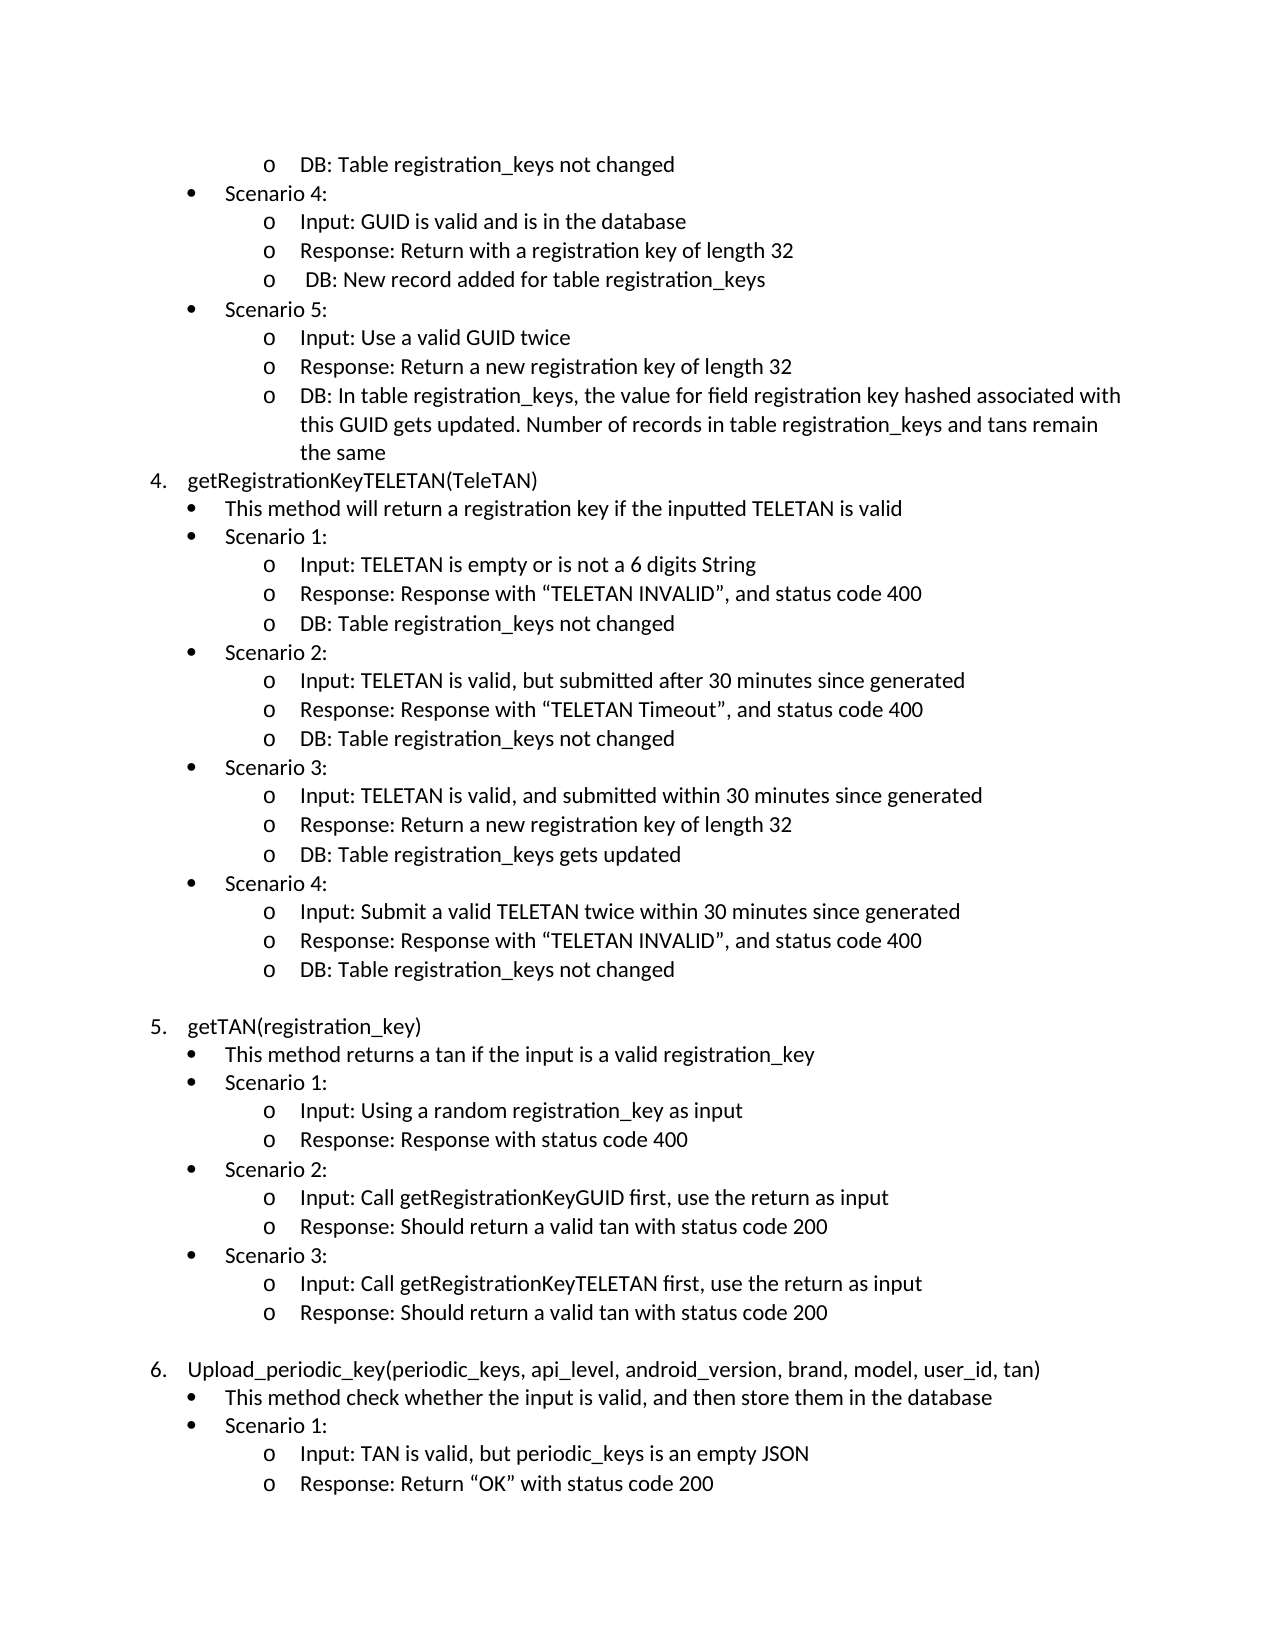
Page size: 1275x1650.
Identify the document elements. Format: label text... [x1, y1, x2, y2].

list Upload_periodic_key(periodic_keys, api_level, android_version, brand, model, user_id, tan) [150, 1356, 1125, 1383]
list DB: Table registration_keys not changed [262, 150, 1125, 179]
list Input: TELETAN is valid, but submitted after 30 minutes since generated [262, 666, 1125, 695]
list Response: Should return a valid tan with status code 200 [262, 1212, 1125, 1241]
list Response: Return “OK” with status code 200 [262, 1469, 1125, 1498]
list Input: Using a random registration_key as input [262, 1096, 1125, 1126]
list DB: Table registration_keys gets updated [262, 840, 1125, 869]
list Scenario 2: [187, 1155, 1125, 1183]
list Response: Should return a valid tan with status code 200 [262, 1298, 1125, 1327]
list Input: GUID is valid and is in the database [262, 207, 1125, 236]
list DB: Table registration_keys not changed [262, 955, 1125, 984]
list Scenario 1: [187, 1068, 1125, 1096]
list Response: Response with “TELETAN INVALID”, and status code 400 [262, 926, 1125, 955]
list Input: TELETAN is valid, and submitted within 30 minutes since generated [262, 781, 1125, 811]
list Scenario 3: [187, 1241, 1125, 1269]
list Input: TAN is valid, but periodic_keys is an empty JSON [262, 1439, 1125, 1469]
list getRegistrationKeyTELETAN(TeleTAN) [150, 466, 1125, 494]
list Scenario 4: [187, 179, 1125, 207]
list Response: Return with a registration key of length 32 [262, 236, 1125, 266]
list Scenario 3: [187, 753, 1125, 781]
list Input: Call getRegistrationKeyTELETAN first, use the return as input [262, 1269, 1125, 1298]
list Scenario 5: [187, 295, 1125, 323]
list Scenario 1: [187, 522, 1125, 550]
list Response: Response with “TELETAN Timeout”, and status code 400 [262, 695, 1125, 724]
list Response: Response with “TELETAN INVALID”, and status code 400 [262, 579, 1125, 609]
list This method will return a registration key if the inputted TELETAN is valid [187, 494, 1125, 522]
list Input: Use a valid GUID twice [262, 323, 1125, 352]
list DB: Table registration_keys not changed [262, 724, 1125, 753]
list DB: In table registration_keys, the value for field registration key hashed associated with this GUID gets updated. Number of records in table registration_keys and tans remain the same [262, 381, 1125, 466]
list DB: New record added for table registration_keys [262, 266, 1125, 295]
list Response: Response with status code 400 [262, 1126, 1125, 1155]
list This method returns a tan if the input is a valid registration_key [187, 1040, 1125, 1068]
list Scenario 2: [187, 638, 1125, 666]
list Scenario 4: [187, 869, 1125, 897]
list Input: TELETAN is empty or is not a 6 digits String [262, 550, 1125, 579]
list Scenario 1: [187, 1412, 1125, 1439]
list Response: Return a new registration key of length 32 [262, 811, 1125, 840]
list Input: Submit a valid TELETAN twice within 30 minutes since generated [262, 897, 1125, 926]
list DB: Table registration_keys not changed [262, 609, 1125, 638]
list Response: Return a new registration key of length 32 [262, 352, 1125, 381]
list getTAN(registration_key) [150, 1012, 1125, 1040]
list This method check whether the input is valid, and then store them in the database [187, 1383, 1125, 1412]
list Input: Call getRegistrationKeyGUID first, use the return as input [262, 1183, 1125, 1212]
